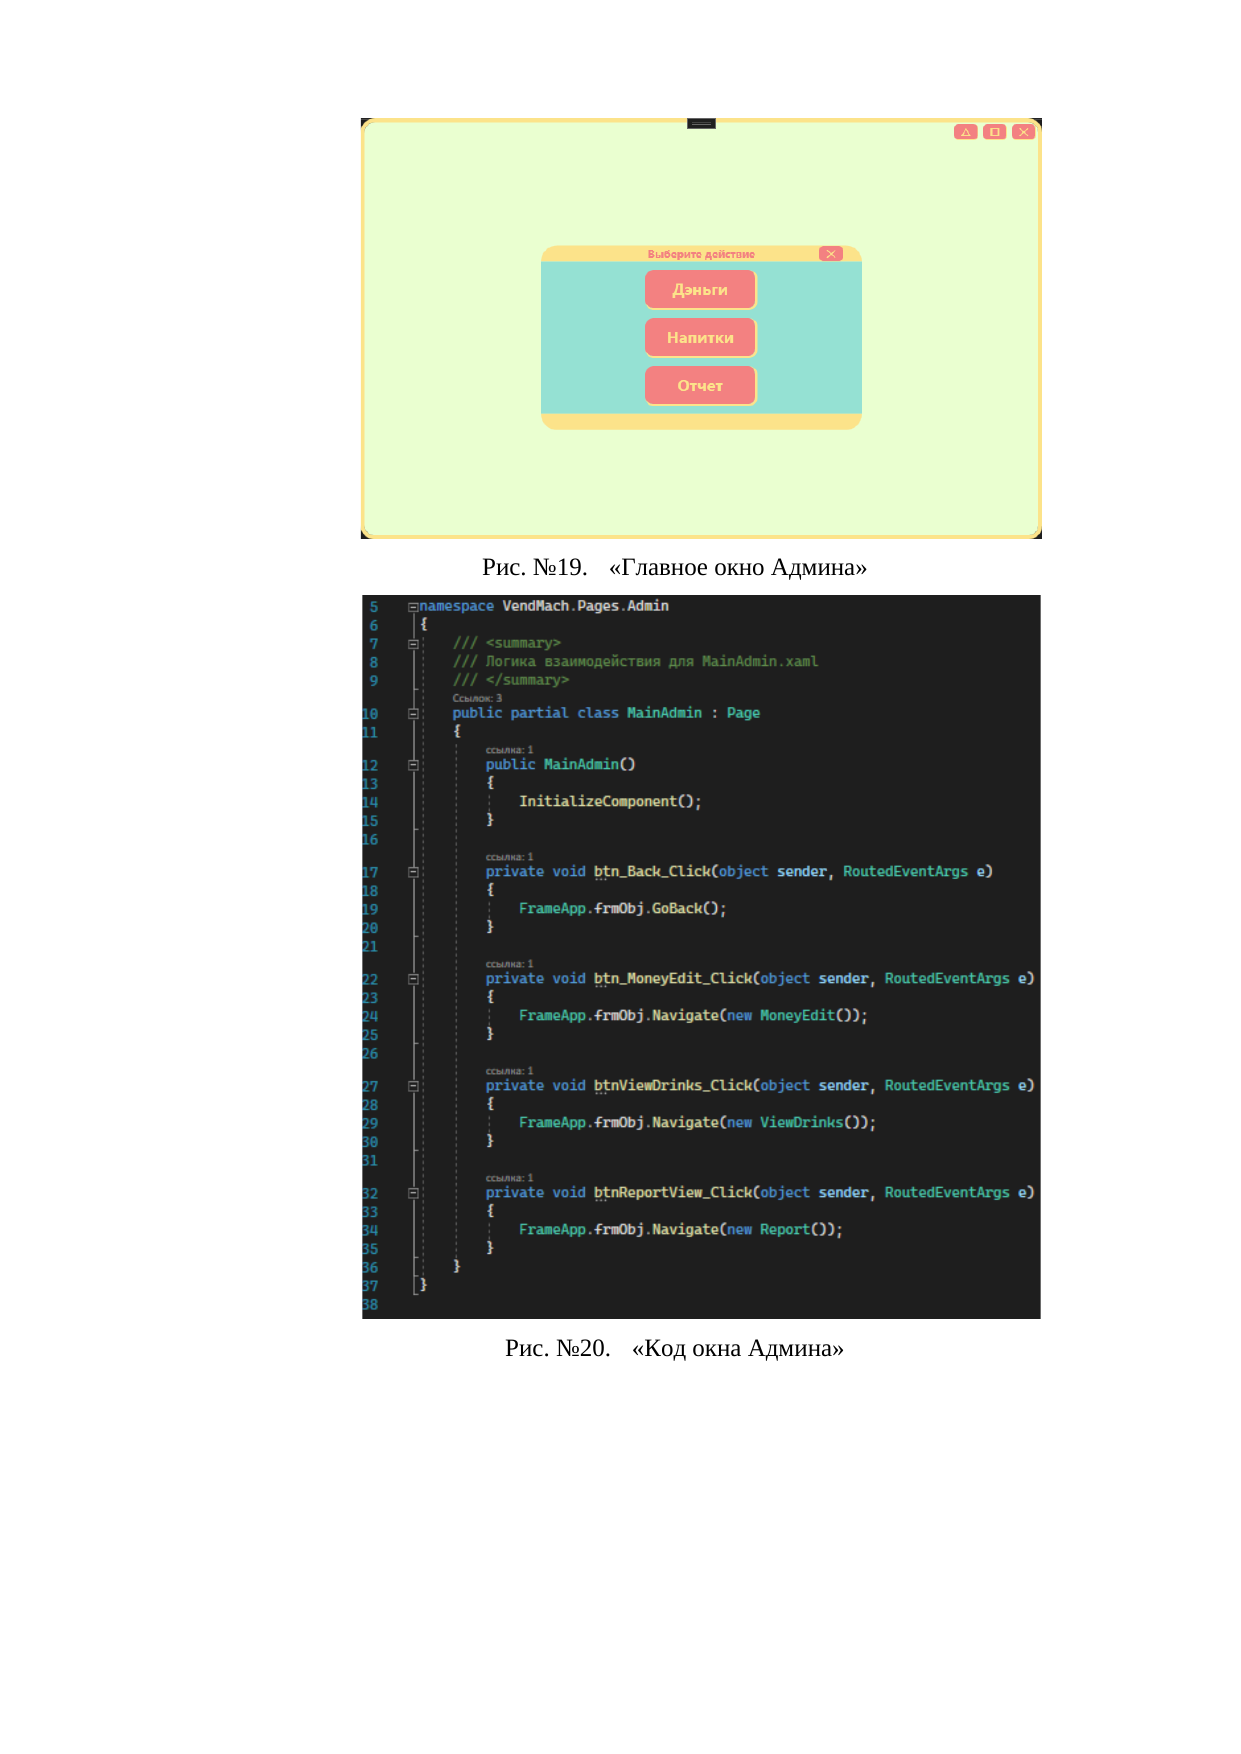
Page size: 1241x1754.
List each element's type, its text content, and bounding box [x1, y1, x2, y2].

list «Главное окно Админа» [177, 552, 1152, 581]
picture [362, 595, 1041, 1319]
picture [360, 118, 1042, 539]
list «Код окна Админа» [177, 1333, 1152, 1362]
